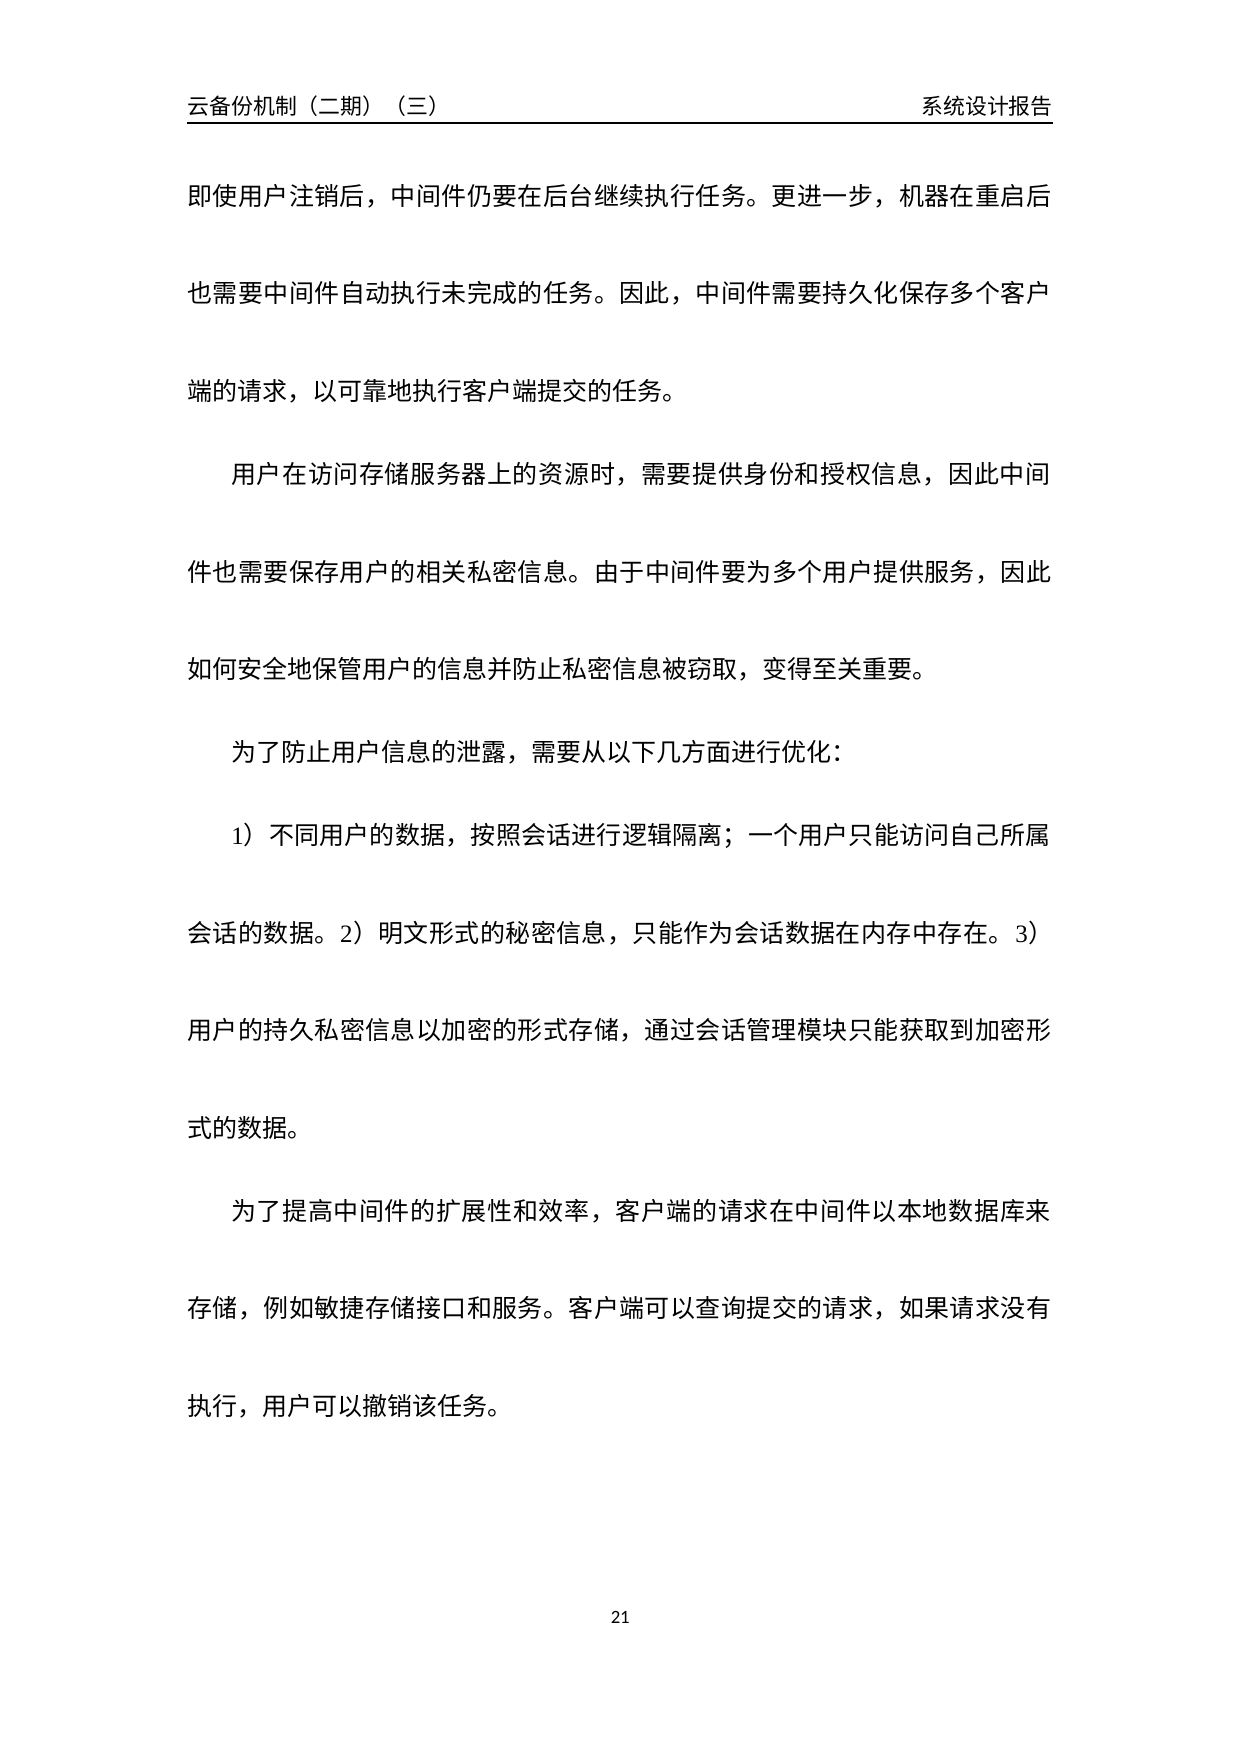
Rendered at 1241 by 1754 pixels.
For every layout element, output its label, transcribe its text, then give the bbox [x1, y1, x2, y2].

text 1）不同用户的数据，按照会话进行逻辑隔离；一个用户只能访问自己所属会话的数据。2）明文形式的秘密信息，只能作为会话数据在内存中存在。3）用户的持久私密信息以加密的形式存储，通过会话管理模块只能获取到加密形式的数据。 [187, 801, 1053, 1159]
text 为了防止用户信息的泄露，需要从以下几方面进行优化： [187, 718, 1053, 783]
text 为了提高中间件的扩展性和效率，客户端的请求在中间件以本地数据库来存储，例如敏捷存储接口和服务。客户端可以查询提交的请求，如果请求没有执行，用户可以撤销该任务。 [187, 1177, 1053, 1437]
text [187, 162, 1053, 422]
text 用户在访问存储服务器上的资源时，需要提供身份和授权信息，因此中间件也需要保存用户的相关私密信息。由于中间件要为多个用户提供服务，因此，如何安全地保管用户的信息并防止私密信息被窃取，变得至关重要。 [187, 440, 1053, 700]
